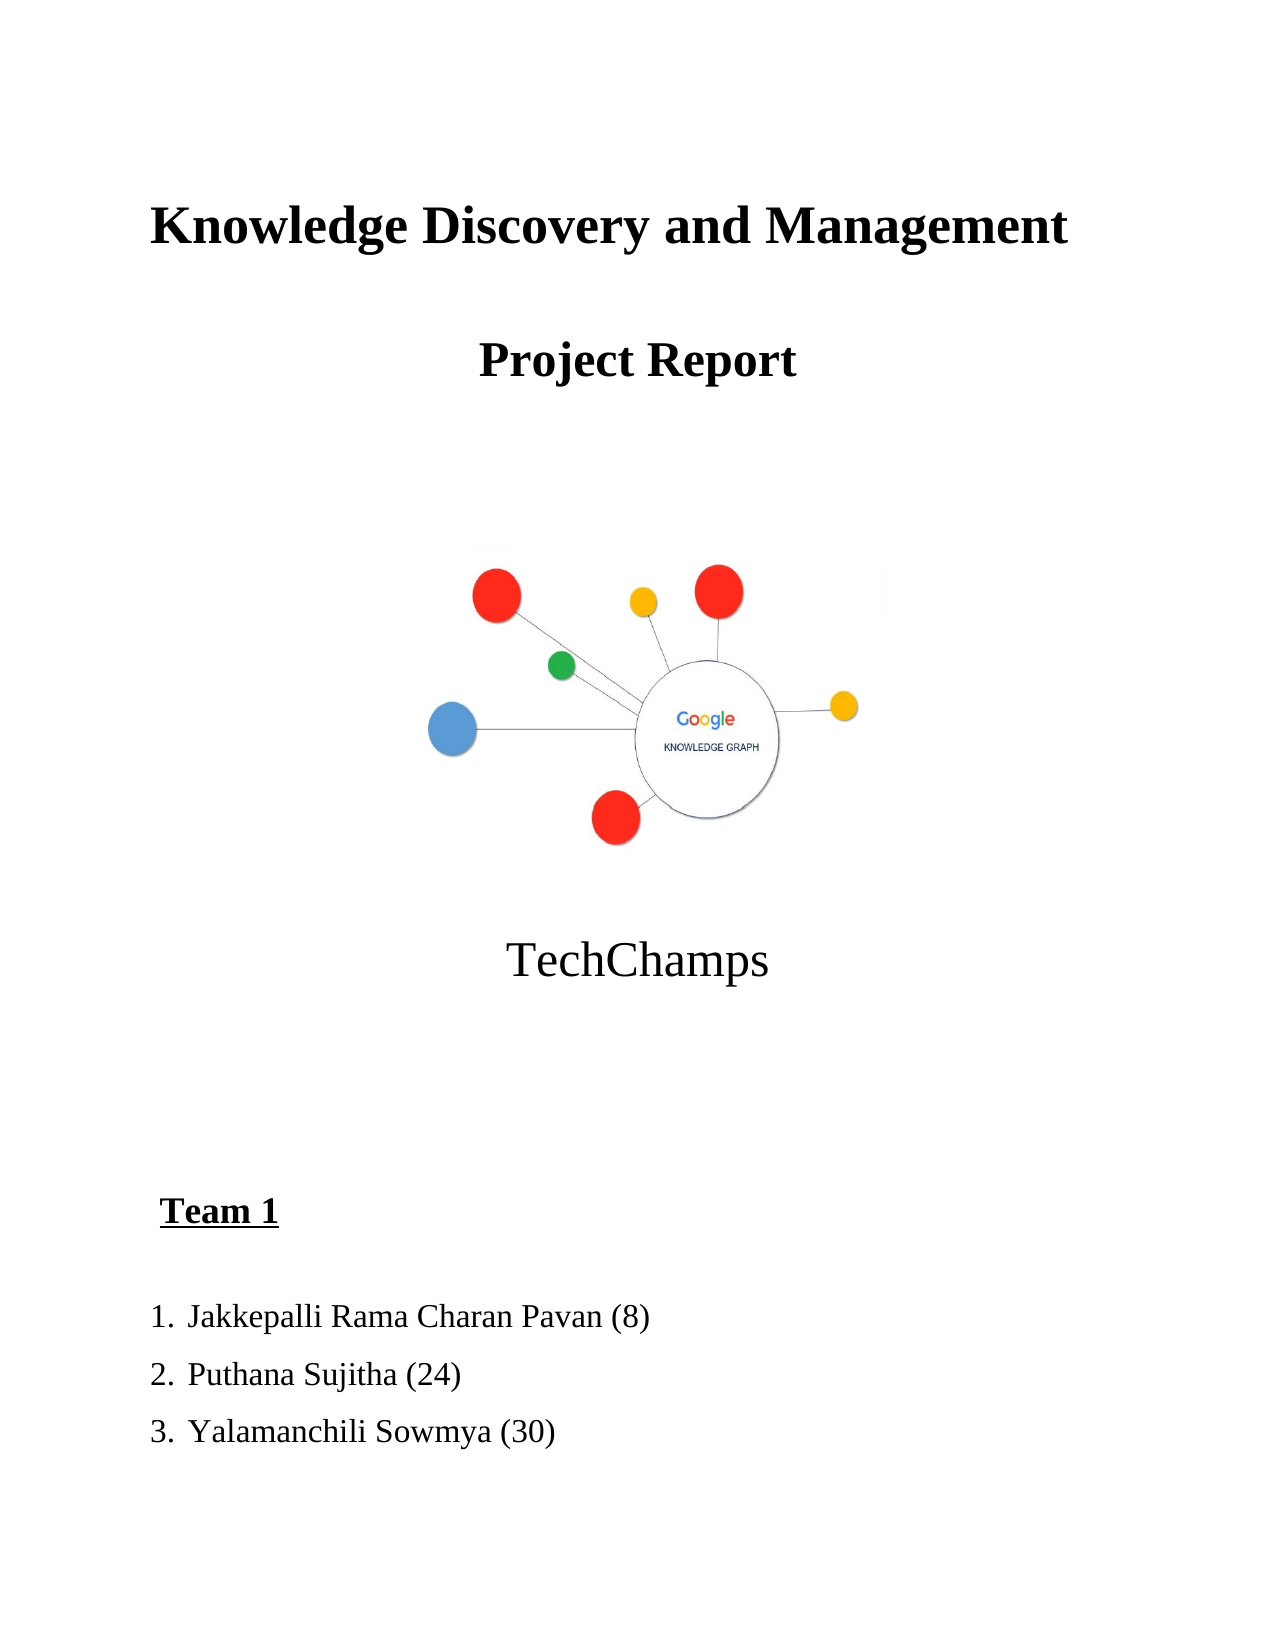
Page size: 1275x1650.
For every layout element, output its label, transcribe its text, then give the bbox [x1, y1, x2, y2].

list Puthana Sujitha (24) [150, 1354, 1125, 1392]
text Project Report [150, 330, 1125, 387]
text Knowledge Discovery and Management [150, 193, 1125, 255]
text Team 1 [150, 1189, 1125, 1232]
picture [391, 545, 884, 858]
list Jakkepalli Rama Charan Pavan (8) [150, 1296, 1125, 1335]
list Yalamanchili Sowmya (30) [150, 1411, 1125, 1450]
text TechChamps [150, 930, 1125, 987]
